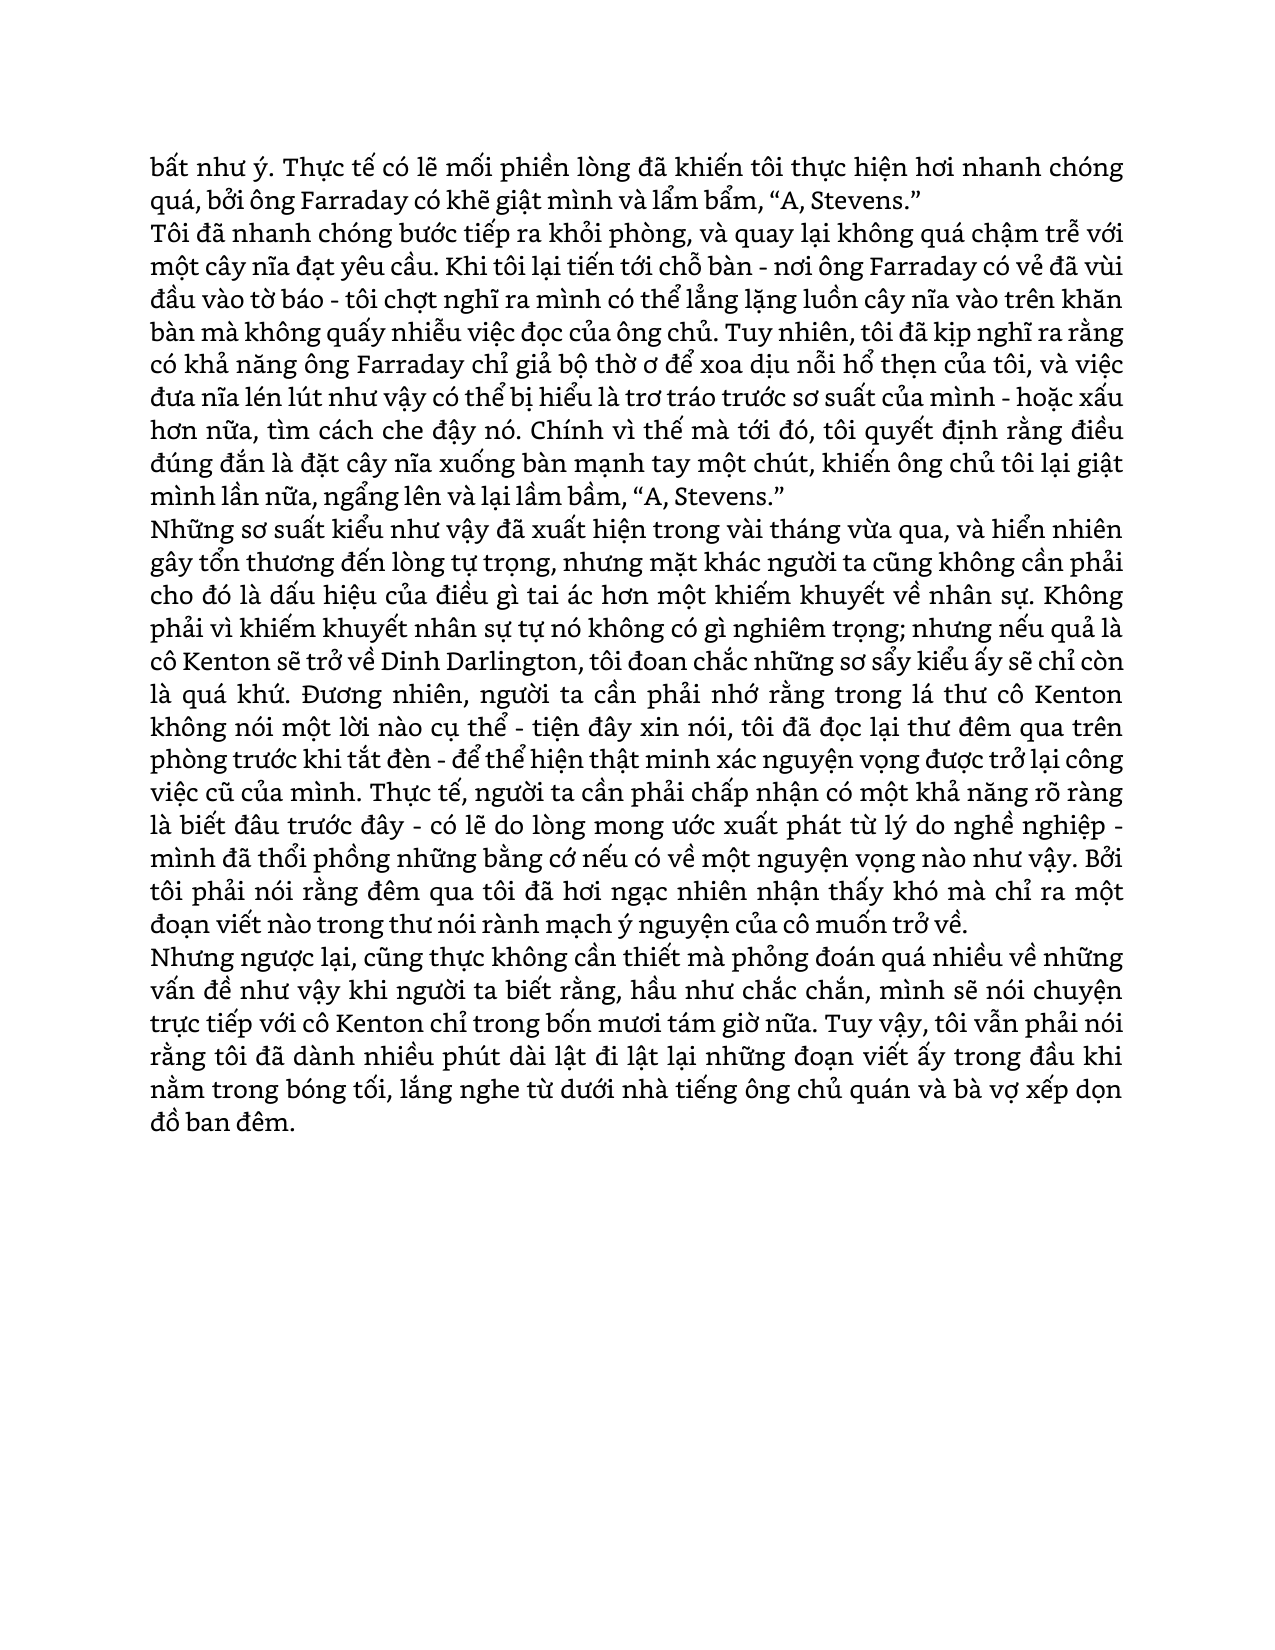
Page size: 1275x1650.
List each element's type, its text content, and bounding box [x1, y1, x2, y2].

text Nhưng ngược lại, cũng thực không cần thiết mà phỏng đoán quá nhiều về những vấn đề như vậy khi người ta biết rằng, hầu như chắc chắn, mình sẽ nói chuyện trực tiếp với cô Kenton chỉ trong bốn mươi tám giờ nữa. Tuy vậy, tôi vẫn phải nói rằng tôi đã dành nhiều phút dài lật đi lật lại những đoạn viết ấy trong đầu khi nằm trong bóng tối, lắng nghe từ dưới nhà tiếng ông chủ quán và bà vợ xếp dọn đồ ban đêm. [150, 940, 1125, 1137]
text Tôi đã nhanh chóng bước tiếp ra khỏi phòng, và quay lại không quá chậm trễ với một cây nĩa đạt yêu cầu. Khi tôi lại tiến tới chỗ bàn - nơi ông Farraday có vẻ đã vùi đầu vào tờ báo - tôi chợt nghĩ ra mình có thể lẳng lặng luồn cây nĩa vào trên khăn bàn mà không quấy nhiễu việc đọc của ông chủ. Tuy nhiên, tôi đã kịp nghĩ ra rằng có khả năng ông Farraday chỉ giả bộ thờ ơ để xoa dịu nỗi hổ thẹn của tôi, và việc đưa nĩa lén lút như vậy có thể bị hiểu là trơ tráo trước sơ suất của mình - hoặc xấu hơn nữa, tìm cách che đậy nó. Chính vì thế mà tới đó, tôi quyết định rằng điều đúng đắn là đặt cây nĩa xuống bàn mạnh tay một chút, khiến ông chủ tôi lại giật mình lần nữa, ngẩng lên và lại lầm bầm, “A, Stevens.” [150, 216, 1125, 512]
text Những sơ suất kiểu như vậy đã xuất hiện trong vài tháng vừa qua, và hiển nhiên gây tổn thương đến lòng tự trọng, nhưng mặt khác người ta cũng không cần phải cho đó là dấu hiệu của điều gì tai ác hơn một khiếm khuyết về nhân sự. Không phải vì khiếm khuyết nhân sự tự nó không có gì nghiêm trọng; nhưng nếu quả là cô Kenton sẽ trở về Dinh Darlington, tôi đoan chắc những sơ sẩy kiểu ấy sẽ chỉ còn là quá khứ. Đương nhiên, người ta cần phải nhớ rằng trong lá thư cô Kenton không nói một lời nào cụ thể - tiện đây xin nói, tôi đã đọc lại thư đêm qua trên phòng trước khi tắt đèn - để thể hiện thật minh xác nguyện vọng được trở lại công việc cũ của mình. Thực tế, người ta cần phải chấp nhận có một khả năng rõ ràng là biết đâu trước đây - có lẽ do lòng mong ước xuất phát từ lý do nghề nghiệp - mình đã thổi phồng những bằng cớ nếu có về một nguyện vọng nào như vậy. Bởi tôi phải nói rằng đêm qua tôi đã hơi ngạc nhiên nhận thấy khó mà chỉ ra một đoạn viết nào trong thư nói rành mạch ý nguyện của cô muốn trở về. [150, 512, 1125, 940]
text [150, 150, 1125, 216]
